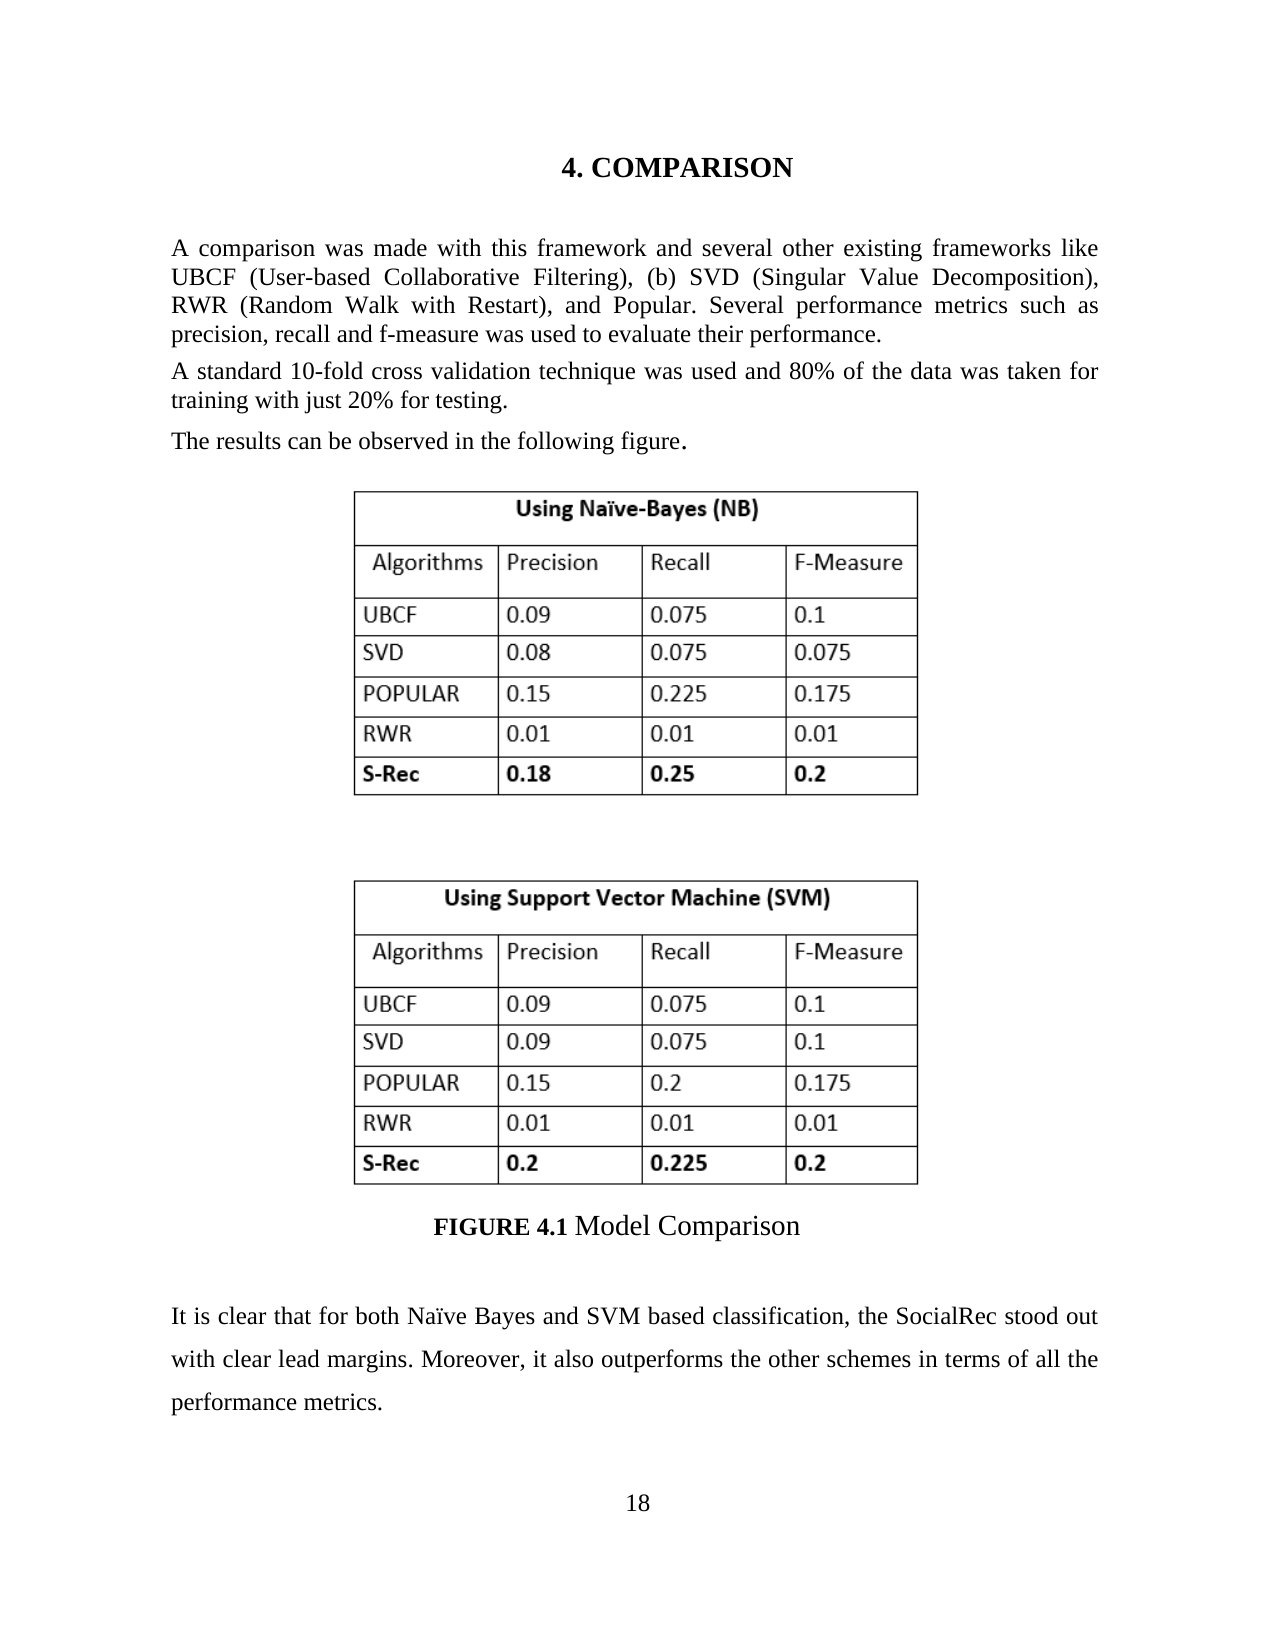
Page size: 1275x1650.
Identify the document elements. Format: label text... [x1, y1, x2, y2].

picture [339, 480, 932, 1196]
text It is clear that for both Naïve Bayes and SVM based classification, the SocialRec stood out with clear lead margins. Moreover, it also outperforms the other schemes in terms of all the performance metrics. [171, 1301, 1100, 1416]
subtitle COMPARISON [561, 150, 1100, 183]
text FIGURE 4.1 Model Comparison [246, 1208, 1100, 1241]
subtitle The results can be observed in the following figure. [171, 422, 1100, 455]
subtitle A standard 10-fold cross validation technique was used and 80% of the data was taken for training with just 20% for testing. [171, 356, 1100, 414]
subtitle A comparison was made with this framework and several other existing frameworks like UBCF (User-based Collaborative Filtering), (b) SVD (Singular Value Decomposition), RWR (Random Walk with Restart), and Popular. Several performance metrics such as precision, recall and f-measure was used to evaluate their performance. [171, 233, 1100, 348]
